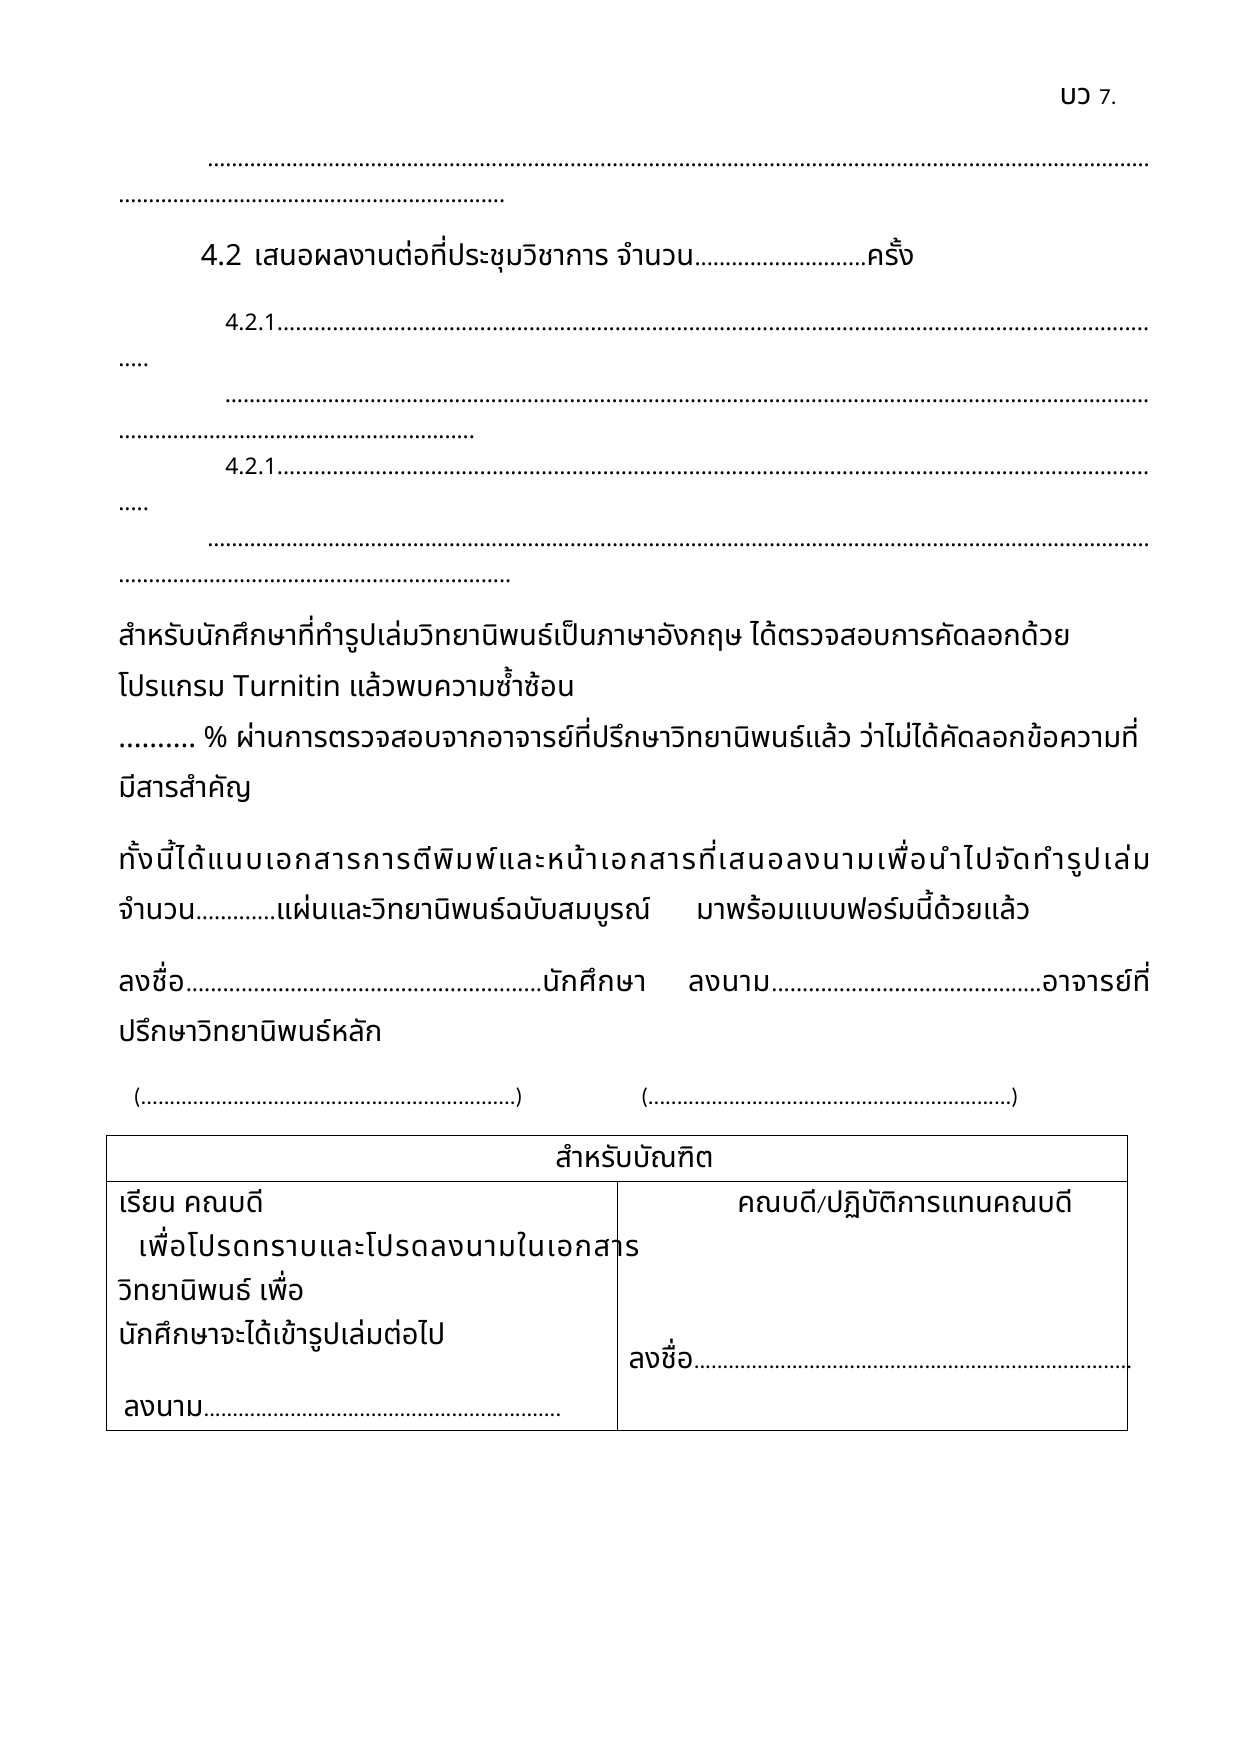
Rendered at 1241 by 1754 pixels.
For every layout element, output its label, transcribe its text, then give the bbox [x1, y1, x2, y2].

text สำหรับนักศึกษาที่ทำรูปเล่มวิทยานิพนธ์เป็นภาษาอังกฤษ ได้ตรวจสอบการคัดลอกด้วยโปรแกรม Turnitin แล้วพบความซ้ำซ้อน .......... % ผ่านการตรวจสอบจากอาจารย์ที่ปรึกษาวิทยานิพนธ์แล้ว ว่าไม่ได้คัดลอกข้อความที่มีสารสำคัญ [118, 614, 1151, 811]
text 4.2 เสนอผลงานต่อที่ประชุมวิชาการ จำนวน............................ครั้ง [118, 234, 1151, 279]
text 4.2.1................................................................................................................................................... [118, 450, 1151, 517]
table_header สำหรับบัณฑิต [107, 1136, 1127, 1181]
text 4.2.1................................................................................................................................................... [118, 306, 1151, 373]
table_cell เรียน คณบดี เพื่อโปรดทราบและโปรดลงนามในเอกสารวิทยานิพนธ์ เพื่อ นักศึกษาจะได้เข้ารูปเล่มต่อไป ลงนาม.............................................................. [107, 1182, 617, 1430]
text ทั้งนี้ได้แนบเอกสารการตีพิมพ์และหน้าเอกสารที่เสนอลงนามเพื่อนำไปจัดทำรูปเล่มจำนวน.............แผ่นและวิทยานิพนธ์ฉบับสมบูรณ์ มาพร้อมแบบฟอร์มนี้ด้วยแล้ว [118, 838, 1151, 933]
text (.................................................................) (...............................................................) [118, 1082, 1151, 1110]
table_cell คณบดี/ปฏิบัติการแทนคณบดี ลงชื่อ............................................................................ [618, 1182, 1127, 1430]
text ………………………………………………………………………………………………………………………………………………………………………………………….. [118, 378, 1151, 445]
text ลงชื่อ..........................................................นักศึกษา ลงนาม............................................อาจารย์ที่ปรึกษาวิทยานิพนธ์หลัก [118, 960, 1151, 1055]
text ………………………………………………………………………………………………………………………………………………………………………………………………….. [118, 522, 1151, 589]
text …………………………………………………………………………………………………………………………………………………………………………………………………. [118, 142, 1151, 209]
